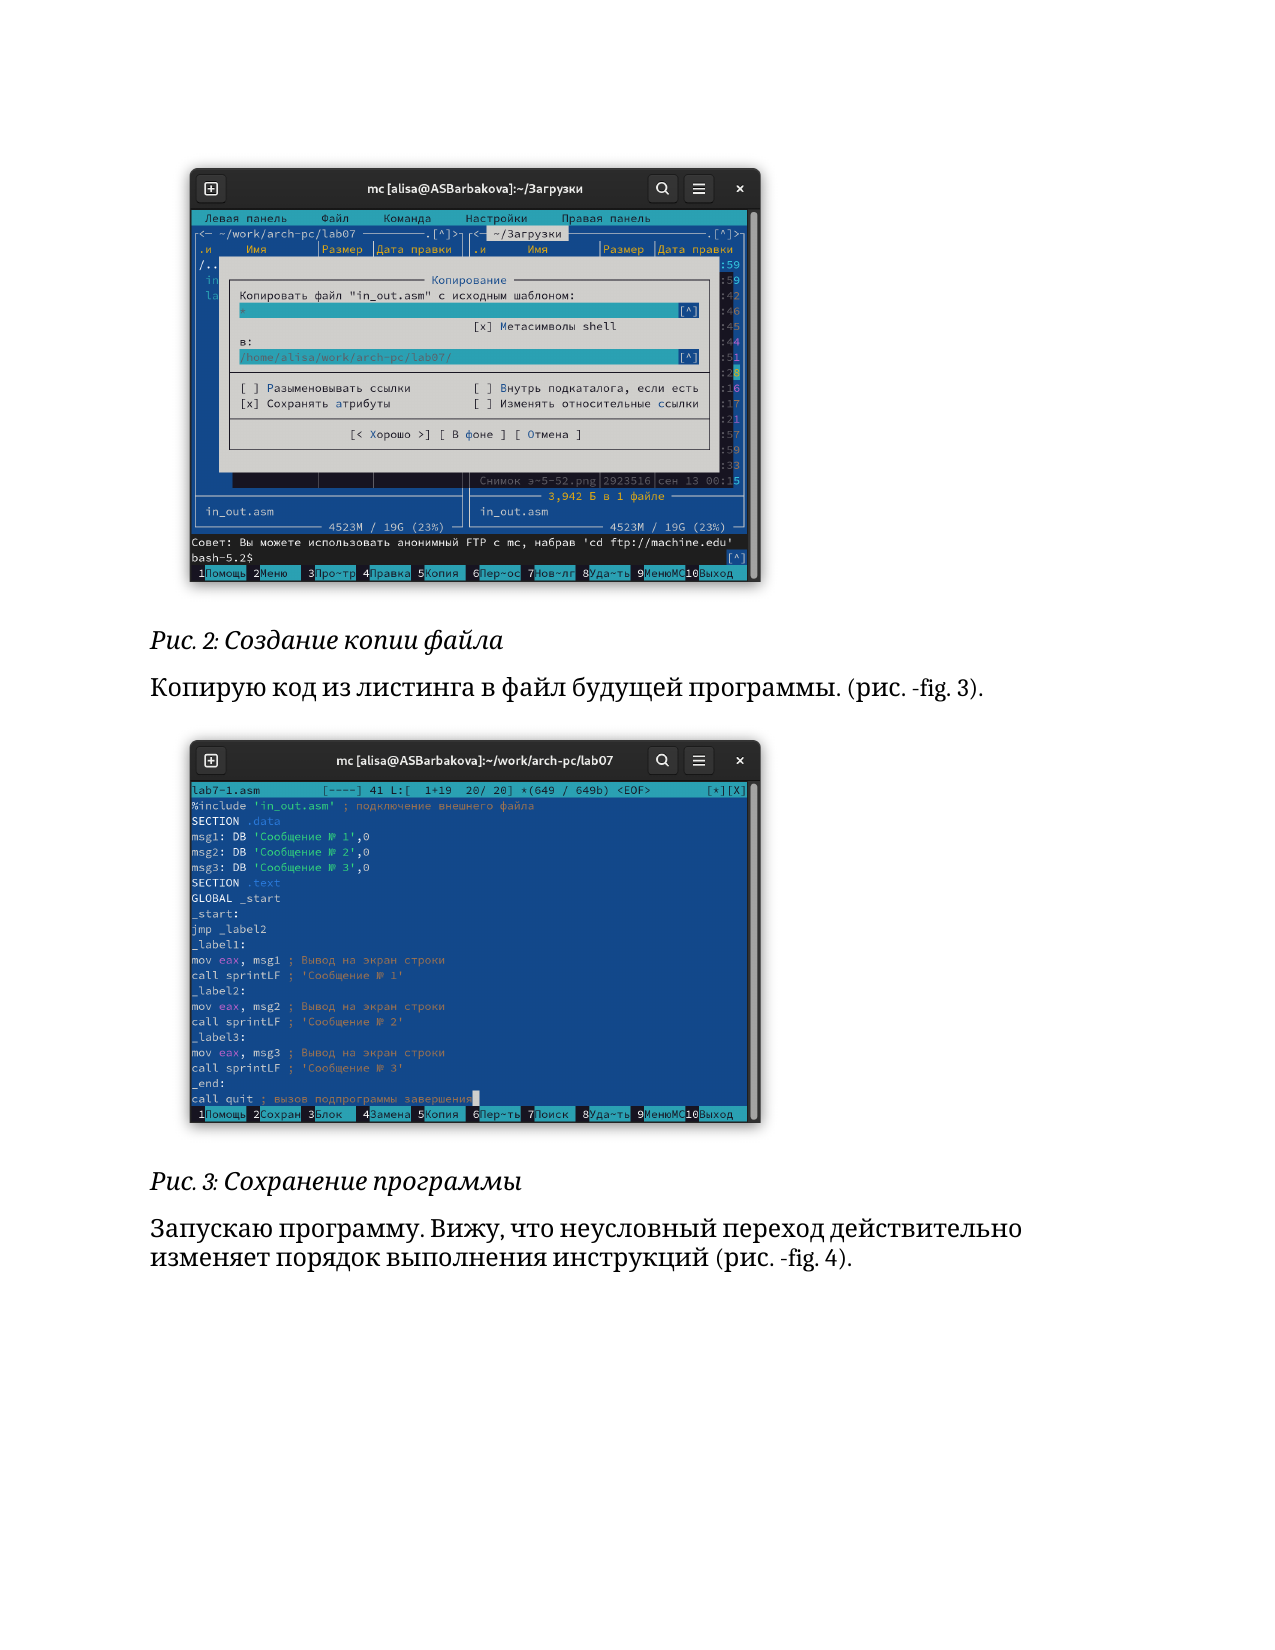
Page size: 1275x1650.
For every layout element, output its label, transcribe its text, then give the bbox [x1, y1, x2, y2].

picture [168, 150, 782, 606]
picture [168, 721, 782, 1147]
text Рис. 3: Сохранение программы [150, 1168, 1125, 1196]
text Запускаю программу. Вижу, что неусловный переход действительно изменяет порядок выполнения инструкций (рис. -fig. 4). [150, 1215, 1125, 1273]
text Рис. 2: Создание копии файла [150, 627, 1125, 656]
text Копирую код из листинга в файл будущей программы. (рис. -fig. 3). [150, 674, 1125, 703]
